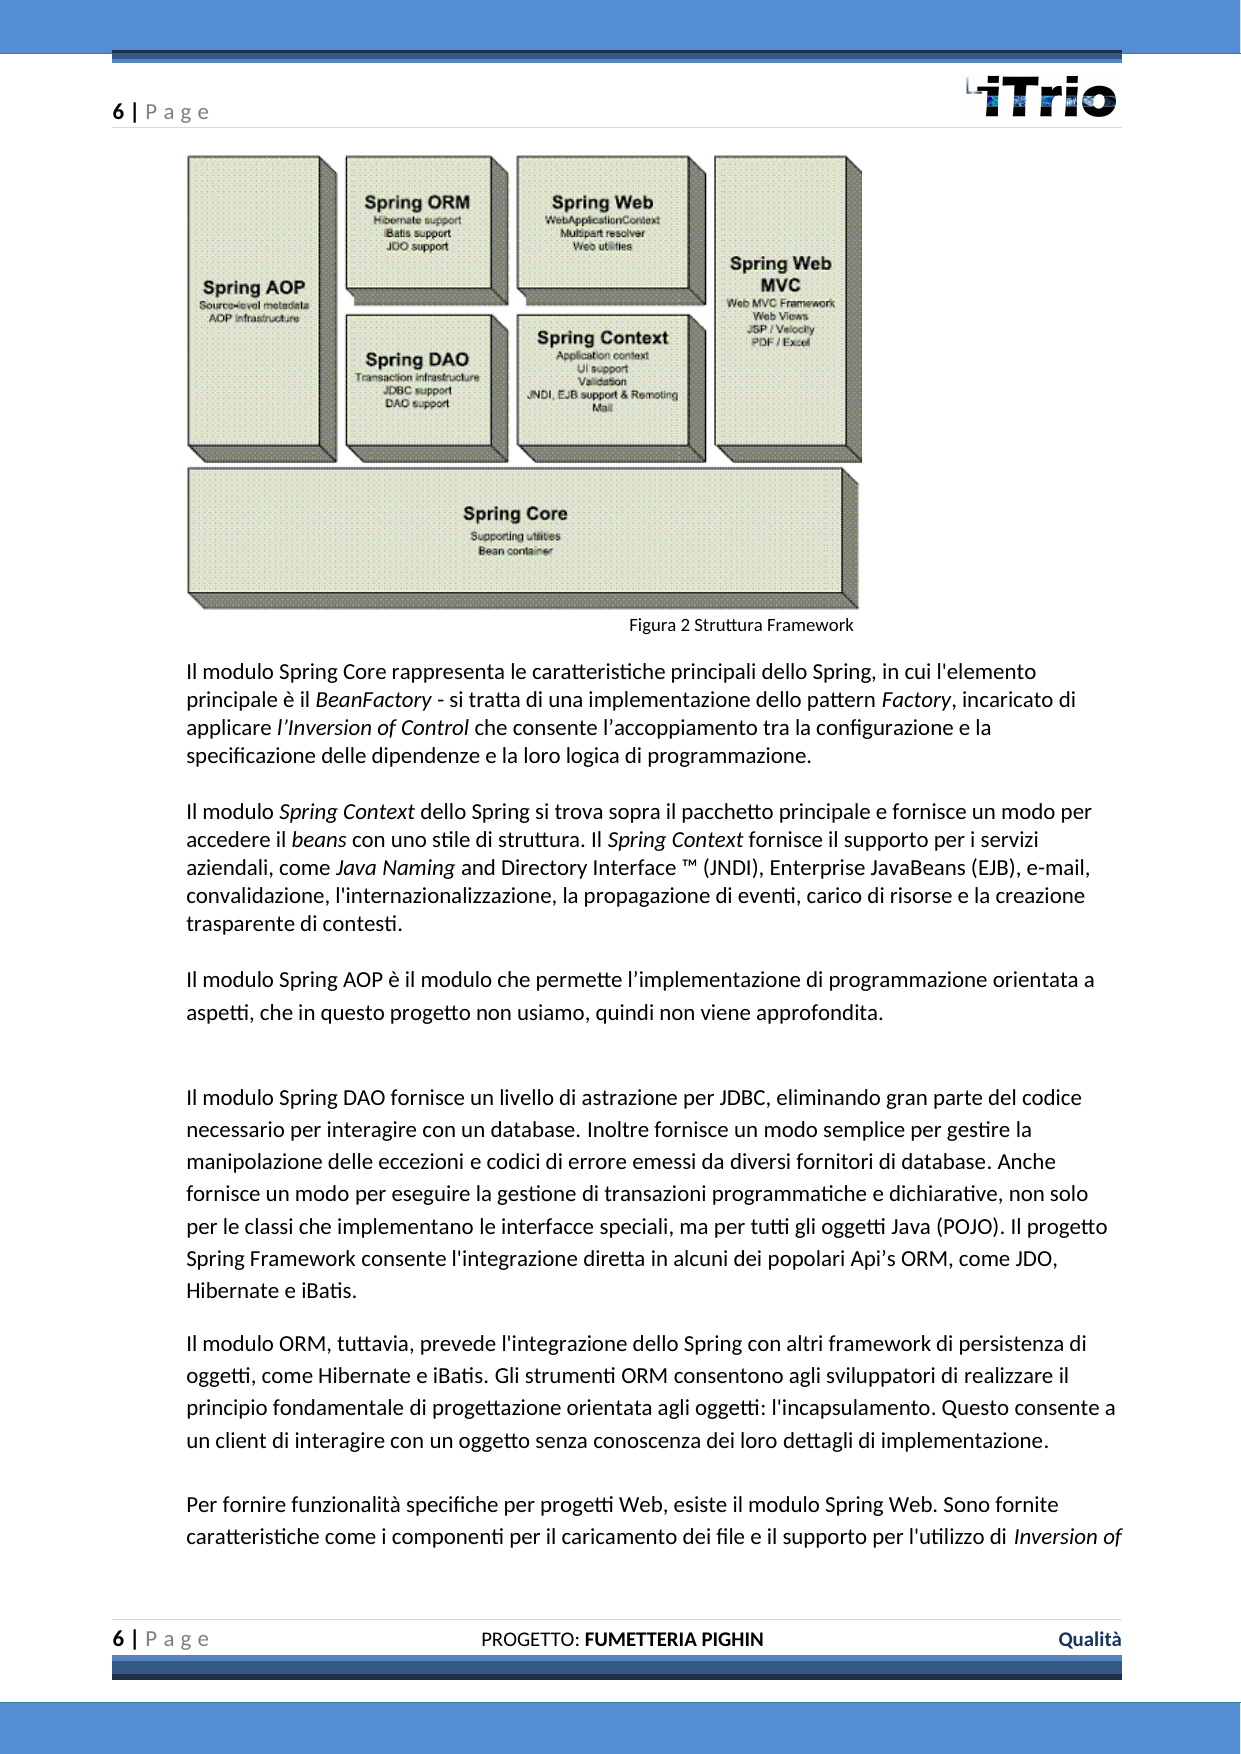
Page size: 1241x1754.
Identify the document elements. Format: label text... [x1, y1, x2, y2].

text Il modulo Spring AOP è il modulo che permette l’implementazione di programmazione orientata a aspetti, che in questo progetto non usiamo, quindi non viene approfondita. [186, 966, 1122, 1026]
text Il modulo Spring DAO fornisce un livello di astrazione per JDBC, eliminando gran parte del codice necessario per interagire con un database. Inoltre fornisce un modo semplice per gestire la manipolazione delle eccezioni e codici di errore emessi da diversi fornitori di database. Anche fornisce un modo per eseguire la gestione di transazioni programmatiche e dichiarative, non solo per le classi che implementano le interfacce speciali, ma per tutti gli oggetti Java (POJO). Il progetto Spring Framework consente l'integrazione diretta in alcuni dei popolari Api’s ORM, come JDO, Hibernate e iBatis. [186, 1051, 1122, 1304]
text Il modulo Spring Core rappresenta le caratteristiche principali dello Spring, in cui l'elemento principale è il BeanFactory - si tratta di una implementazione dello pattern Factory, incaricato di applicare l’Inversion of Control che consente l’accoppiamento tra la configurazione e la specificazione delle dipendenze e la loro logica di programmazione. Il modulo Spring Context dello Spring si trova sopra il pacchetto principale e fornisce un modo per accedere il beans con uno stile di struttura. Il Spring Context fornisce il supporto per i servizi aziendali, come Java Naming and Directory Interface ™ (JNDI), Enterprise JavaBeans (EJB), e-mail, convalidazione, l'internazionalizzazione, la propagazione di eventi, carico di risorse e la creazione trasparente di contesti. [186, 657, 1122, 938]
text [186, 1329, 1122, 1550]
picture [962, 73, 1117, 120]
picture [185, 153, 862, 614]
text Figura 2 Struttura Framework [629, 614, 1122, 637]
